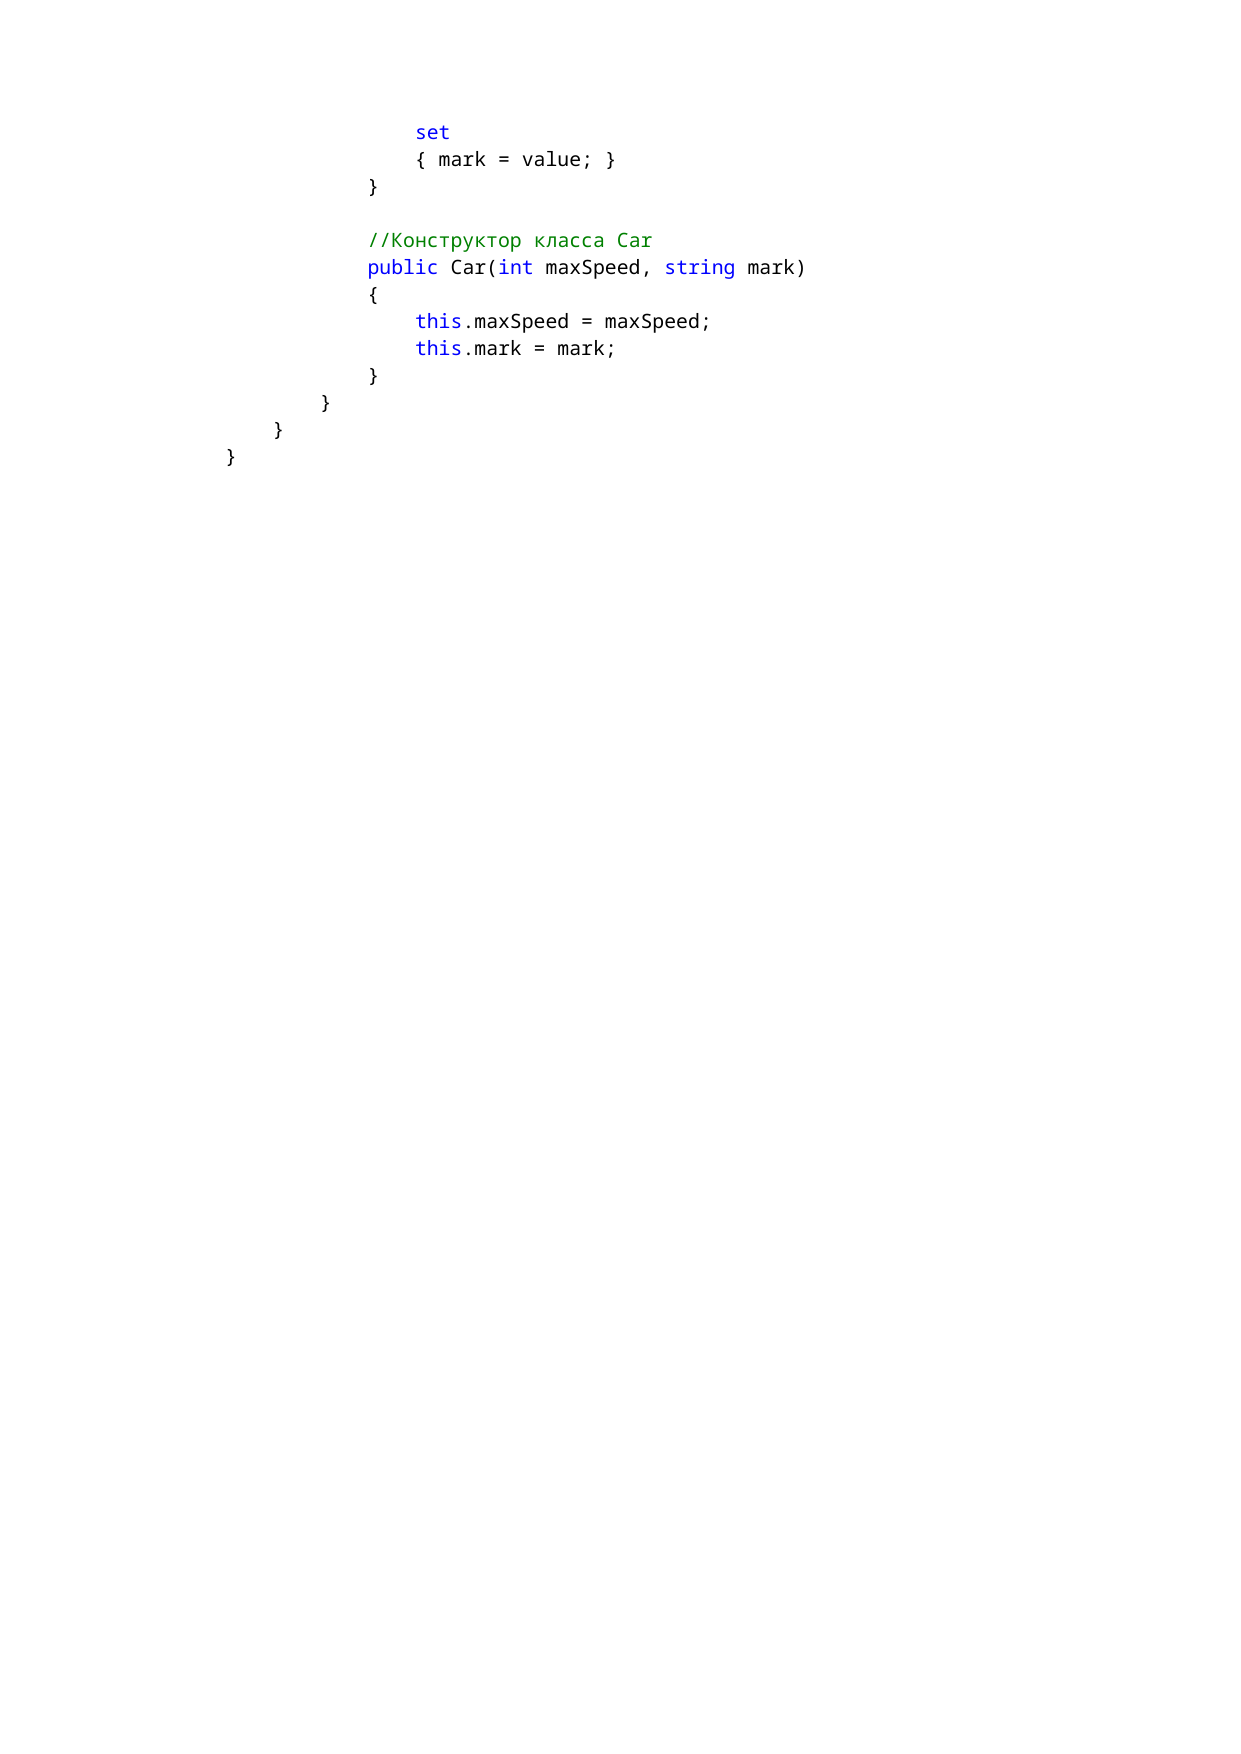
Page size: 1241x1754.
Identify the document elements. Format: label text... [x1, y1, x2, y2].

text set [177, 118, 1152, 145]
text } [177, 442, 1152, 469]
text } [177, 172, 1152, 199]
text } [177, 415, 1152, 442]
text this.mark = mark; [177, 334, 1152, 361]
text this.maxSpeed = maxSpeed; [177, 307, 1152, 334]
text { mark = value; } [177, 145, 1152, 172]
text public Car(int maxSpeed, string mark) [177, 253, 1152, 280]
text //Конструктор класса Car [177, 226, 1152, 253]
text { [177, 280, 1152, 307]
text } [177, 361, 1152, 388]
text } [177, 388, 1152, 415]
